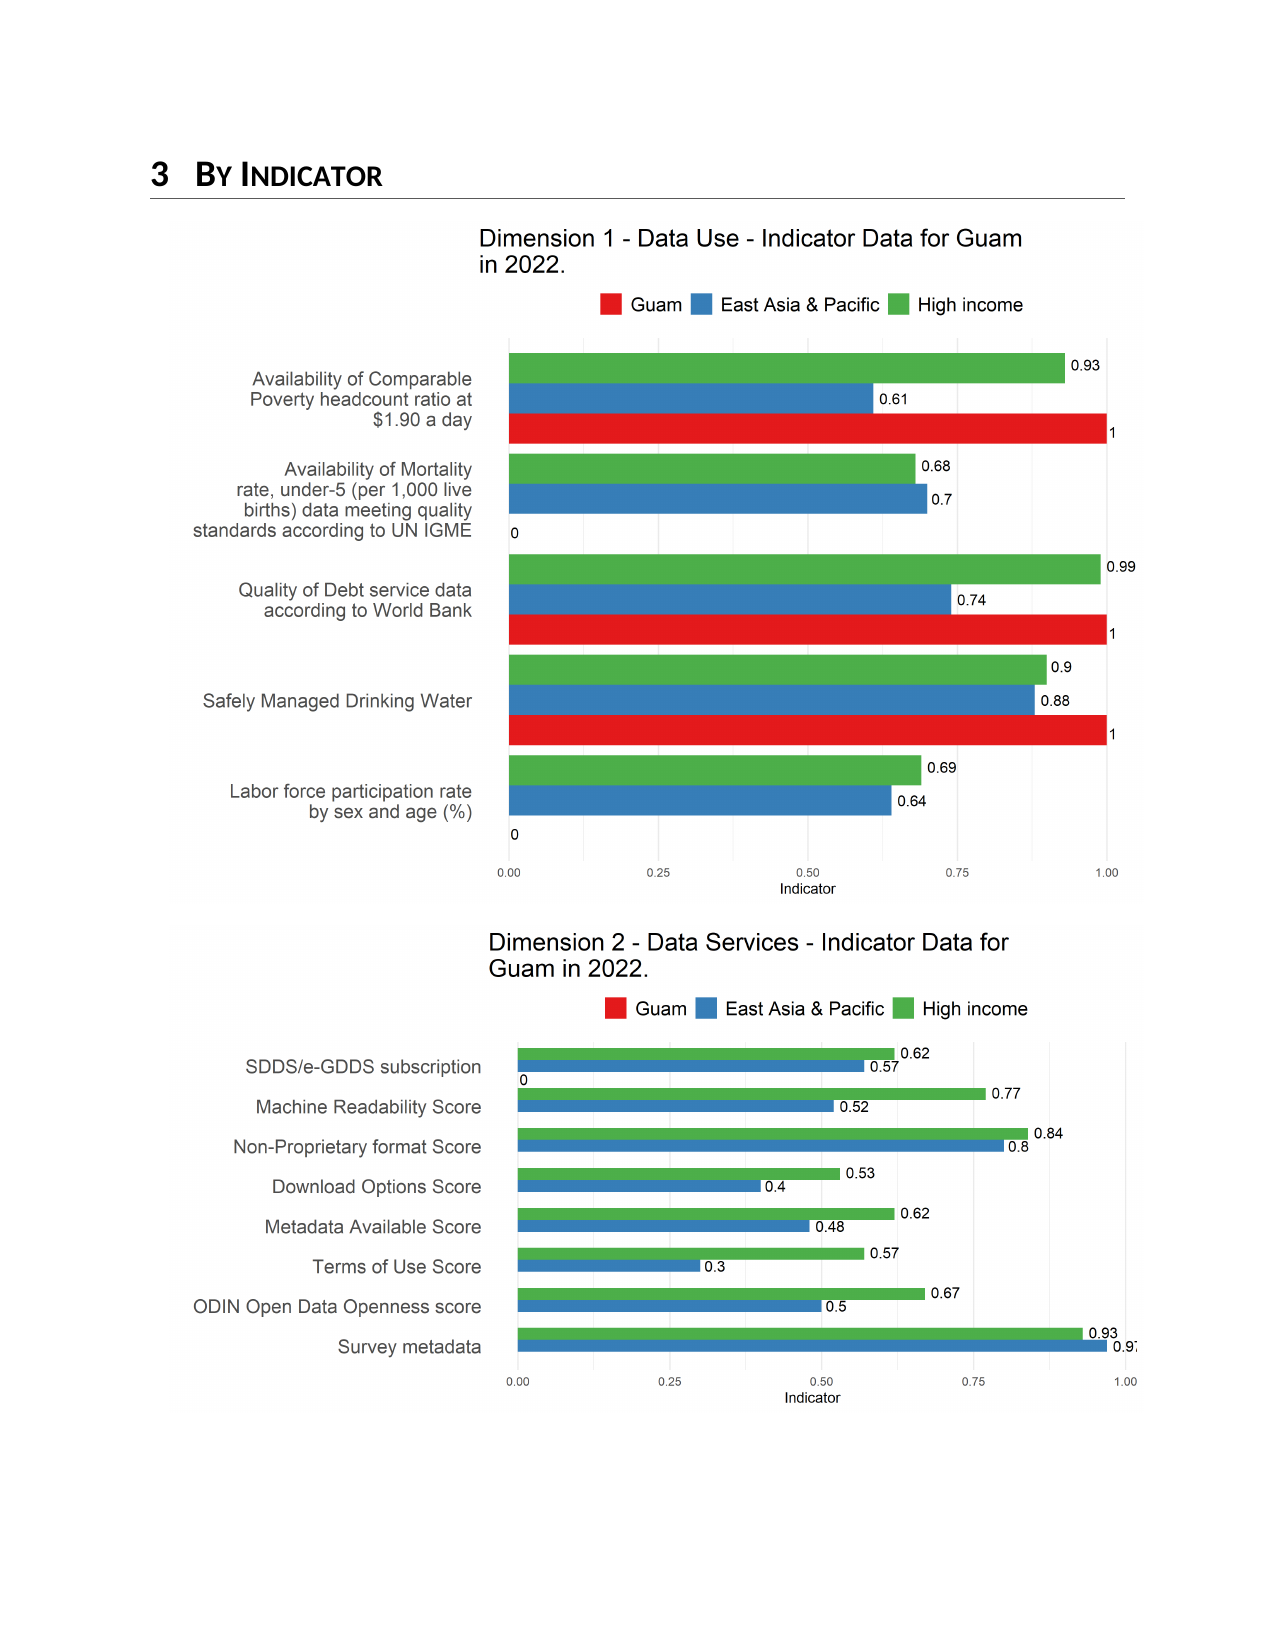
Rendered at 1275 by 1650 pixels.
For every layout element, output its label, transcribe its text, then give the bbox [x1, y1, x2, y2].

picture [168, 221, 1144, 904]
picture [168, 925, 1144, 1413]
subtitle By Indicator [150, 150, 1125, 198]
